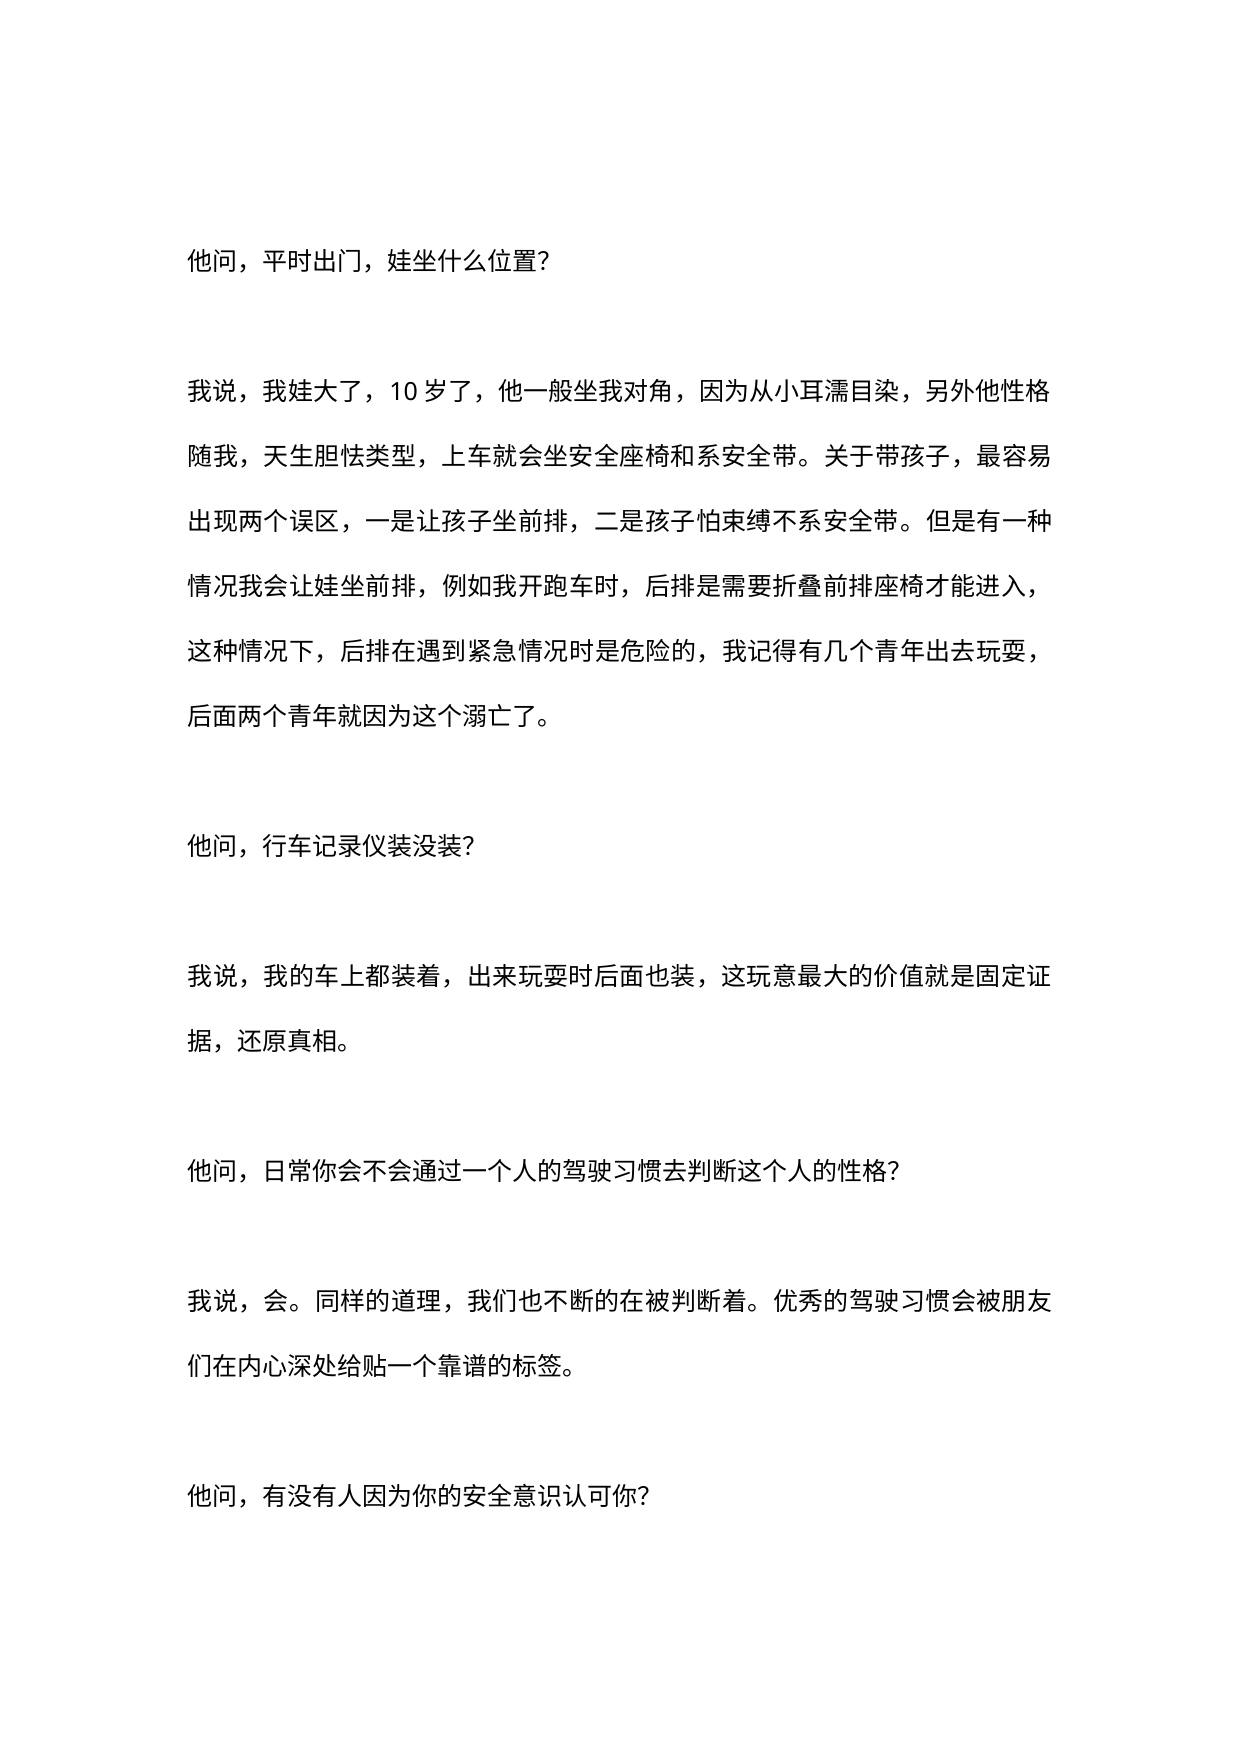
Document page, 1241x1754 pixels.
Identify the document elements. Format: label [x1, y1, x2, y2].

text [187, 162, 1053, 1527]
